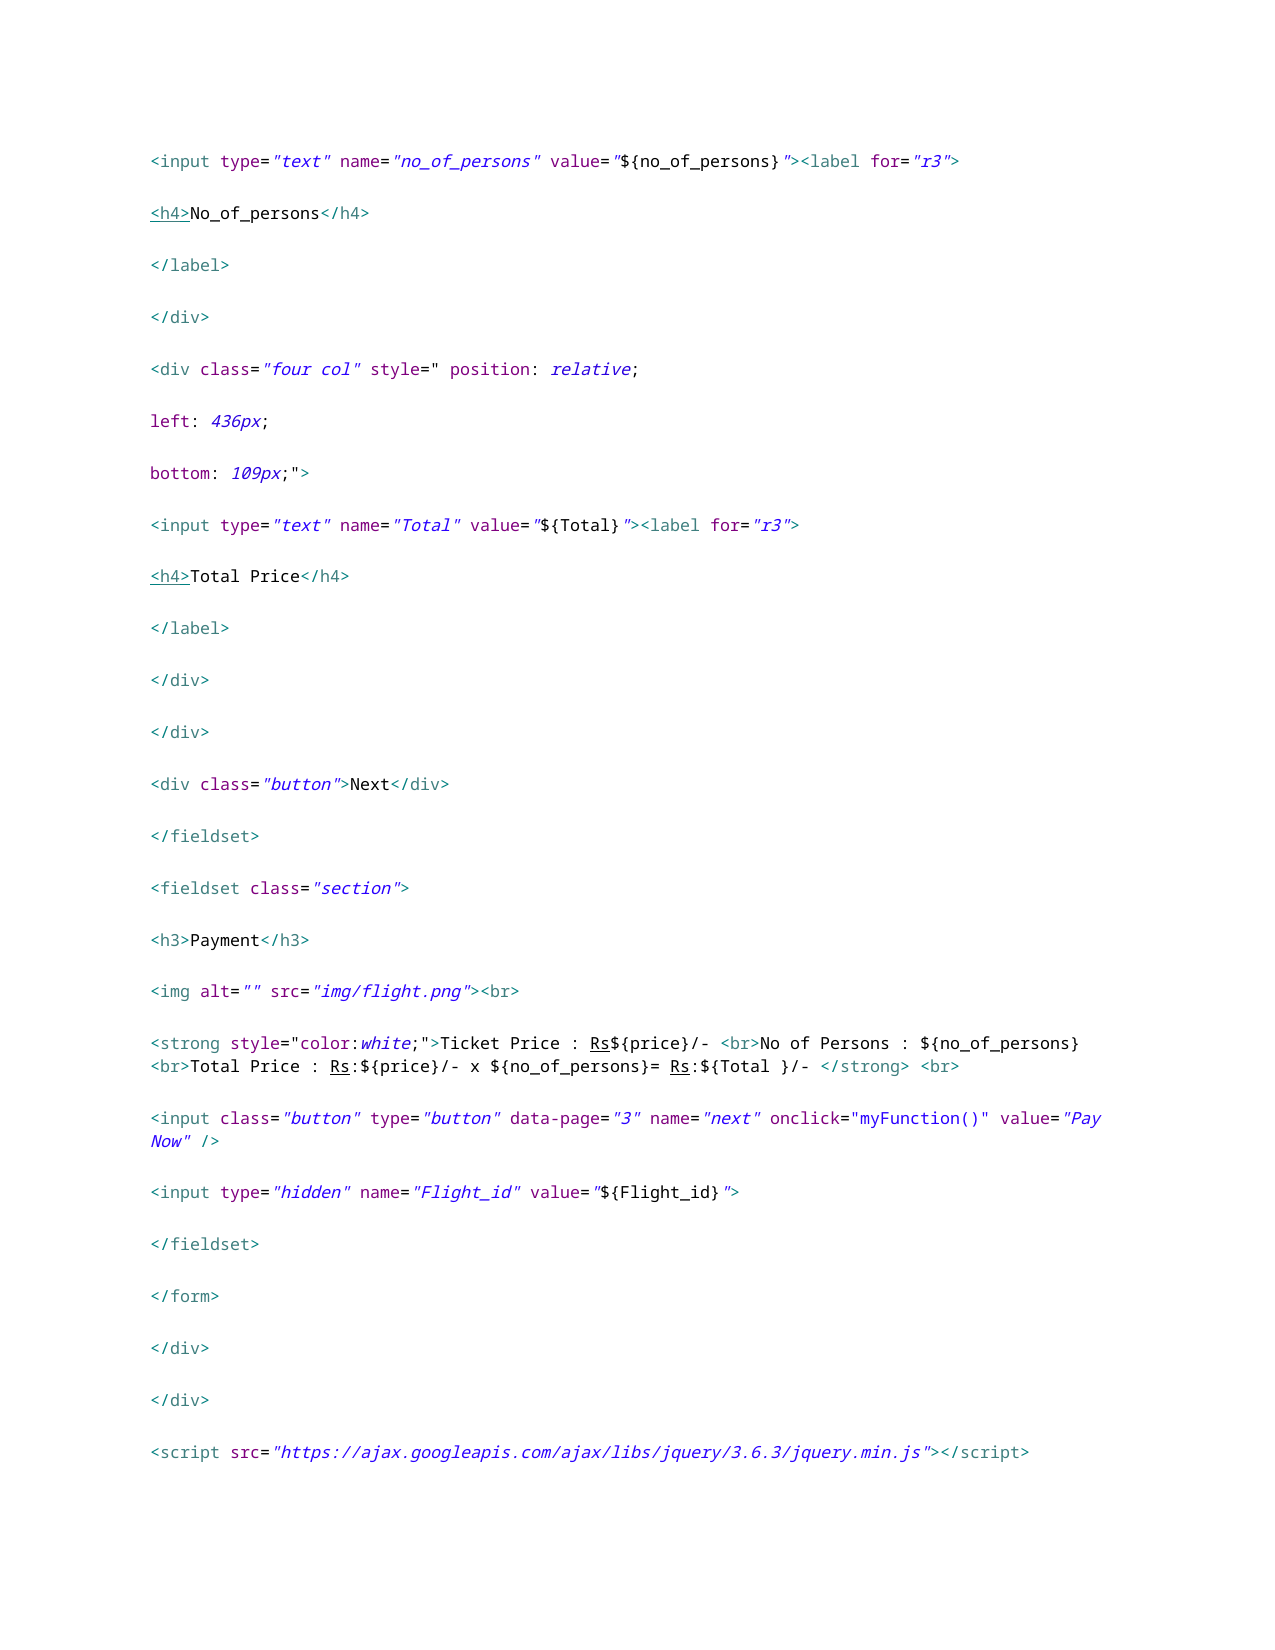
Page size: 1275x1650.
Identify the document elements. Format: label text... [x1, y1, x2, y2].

text bottom: 109px;"> [150, 461, 1125, 484]
text </form> [150, 1285, 1125, 1307]
text <strong style="color:white;">Ticket Price : Rs${price}/- <br>No of Persons : ${no_of_persons} <br>Total Price : Rs:${price}/- x ${no_of_persons}= Rs:${Total }/- </strong> <br> [150, 1032, 1125, 1077]
text <h4>Total Price</h4> [150, 565, 1125, 588]
text left: 436px; [150, 409, 1125, 432]
text <img alt="" src="img/flight.png"><br> [150, 980, 1125, 1003]
text <h3>Payment</h3> [150, 928, 1125, 951]
text </label> [150, 254, 1125, 276]
text </label> [150, 617, 1125, 639]
text </div> [150, 306, 1125, 328]
text <h4>No_of_persons</h4> [150, 202, 1125, 224]
text </div> [150, 721, 1125, 743]
text <div class="button">Next</div> [150, 772, 1125, 795]
text <input type="text" name="Total" value="${Total}"><label for="r3"> [150, 513, 1125, 536]
text </fieldset> [150, 824, 1125, 847]
text <script src="https://ajax.googleapis.com/ajax/libs/jquery/3.6.3/jquery.min.js"></script> [150, 1440, 1125, 1463]
text </fieldset> [150, 1233, 1125, 1256]
text <input type="text" name="no_of_persons" value="${no_of_persons}"><label for="r3"> [150, 150, 1125, 173]
text </div> [150, 1337, 1125, 1359]
text <fieldset class="section"> [150, 876, 1125, 899]
text </div> [150, 669, 1125, 691]
text <input class="button" type="button" data-page="3" name="next" onclick="myFunction()" value="Pay Now" /> [150, 1106, 1125, 1152]
text <div class="four col" style=" position: relative; [150, 357, 1125, 380]
text <input type="hidden" name="Flight_id" value="${Flight_id}"> [150, 1181, 1125, 1204]
text </div> [150, 1388, 1125, 1411]
